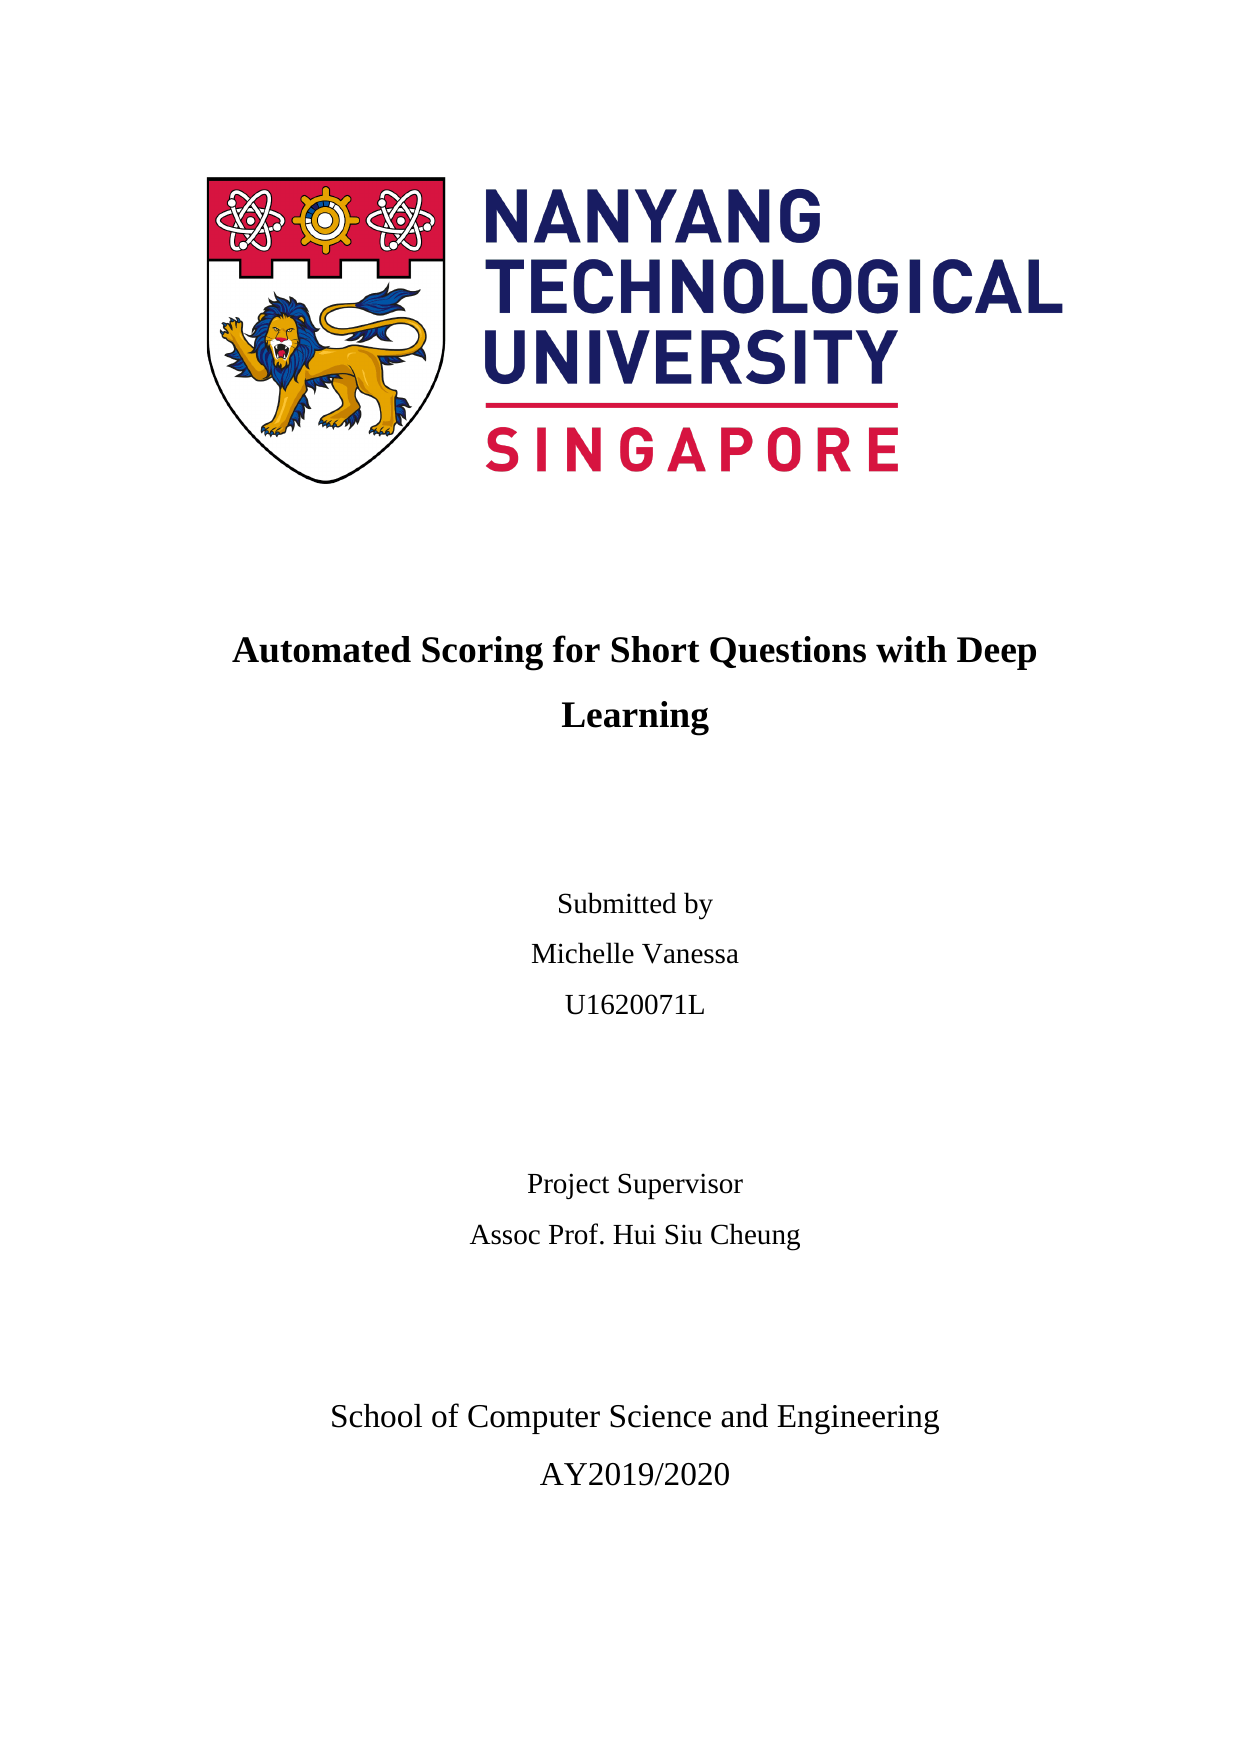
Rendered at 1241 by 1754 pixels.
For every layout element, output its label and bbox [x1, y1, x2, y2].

picture [206, 177, 1063, 484]
